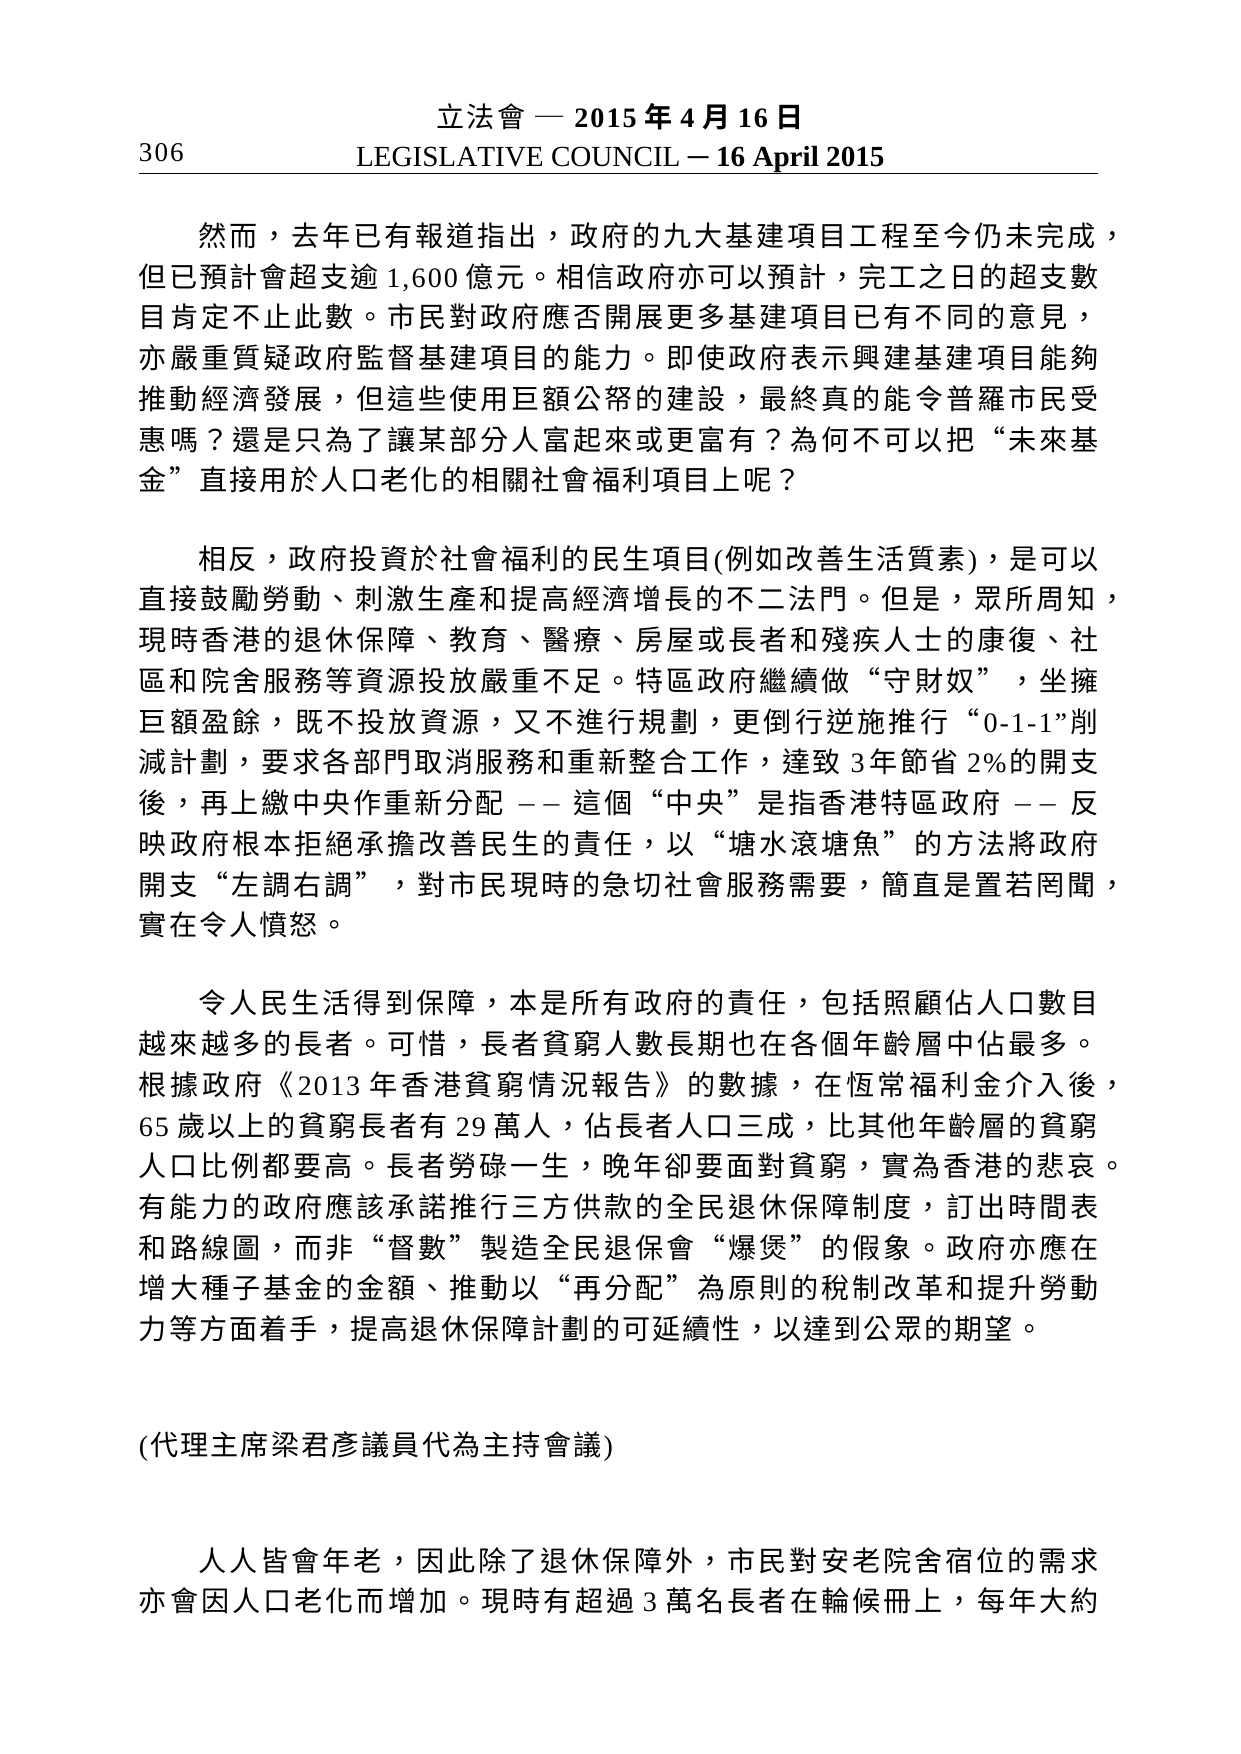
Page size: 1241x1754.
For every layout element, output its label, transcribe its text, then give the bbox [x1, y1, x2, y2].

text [139, 1538, 1098, 1620]
text (代理主席梁君彥議員代為主持會議) [139, 1423, 1098, 1463]
text 相反，政府投資於社會福利的民生項目(例如改善生活質素)，是可以直接鼓勵勞動、刺激生產和提高經濟增長的不二法門。但是，眾所周知，現時香港的退休保障、教育、醫療、房屋或長者和殘疾人士的康復、社區和院舍服務等資源投放嚴重不足。特區政府繼續做“守財奴”，坐擁巨額盈餘，既不投放資源，又不進行規劃，更倒行逆施推行“0-1-1”削減計劃，要求各部門取消服務和重新整合工作，達致3‍年節省2%的開支後，再上繳中央作重新分配  這個“中央”是指香港特區政府  反映政府根本拒絕承擔改善民生的責任，以“塘水滾塘魚”的方法將政府開支“左調右調”，對市民現時的急切社會服務需要，簡直是置若罔聞，實在令人憤怒。 [139, 536, 1098, 944]
text 令人民生活得到保障，本是所有政府的責任，包括照顧佔人口數目越來越多的長者。可惜，長者貧窮人數長期也在各個年齡層中佔最多。根據政府《2013年香港貧窮情況報告》的數據，在恆常福利金介入後，65歲以上的貧窮長者有29萬人，佔長者人口三成，比其他年齡層的貧窮人口比例都要高。長者勞碌一生，晚年卻要面對貧窮，實為香港的悲哀。有能力的政府應該承諾推行三方供款的全民退休保障制度，訂出時間表和路線圖，而非“督數”製造全民退保會“爆煲”的假象。政府亦應在增大種子基金的金額、推動以“再分配”為原則的稅制改革和提升勞動力等方面着手，提高退休保障計劃的可延續性，以達到公眾的期望。 [139, 981, 1098, 1348]
text 然而，去年已有報道指出，政府的九大基建項目工程至今仍未完成，但已預計會超支逾1,600億元。相信政府亦可以預計，完工之日的超支數目肯定不止此數。市民對政府應否開展更多基建項目已有不同的意見，亦嚴重質疑政府監督基建項目的能力。即使政府表示興建基建項目能夠推動經濟發展，但這些使用巨額公帑的建設，最終真的能令普羅市民受惠嗎？還是只為了讓某部分人富起來或更富有？為何不可以把“未來基金”直接用於人口老化的相關社會福利項目上呢？ [139, 214, 1098, 499]
